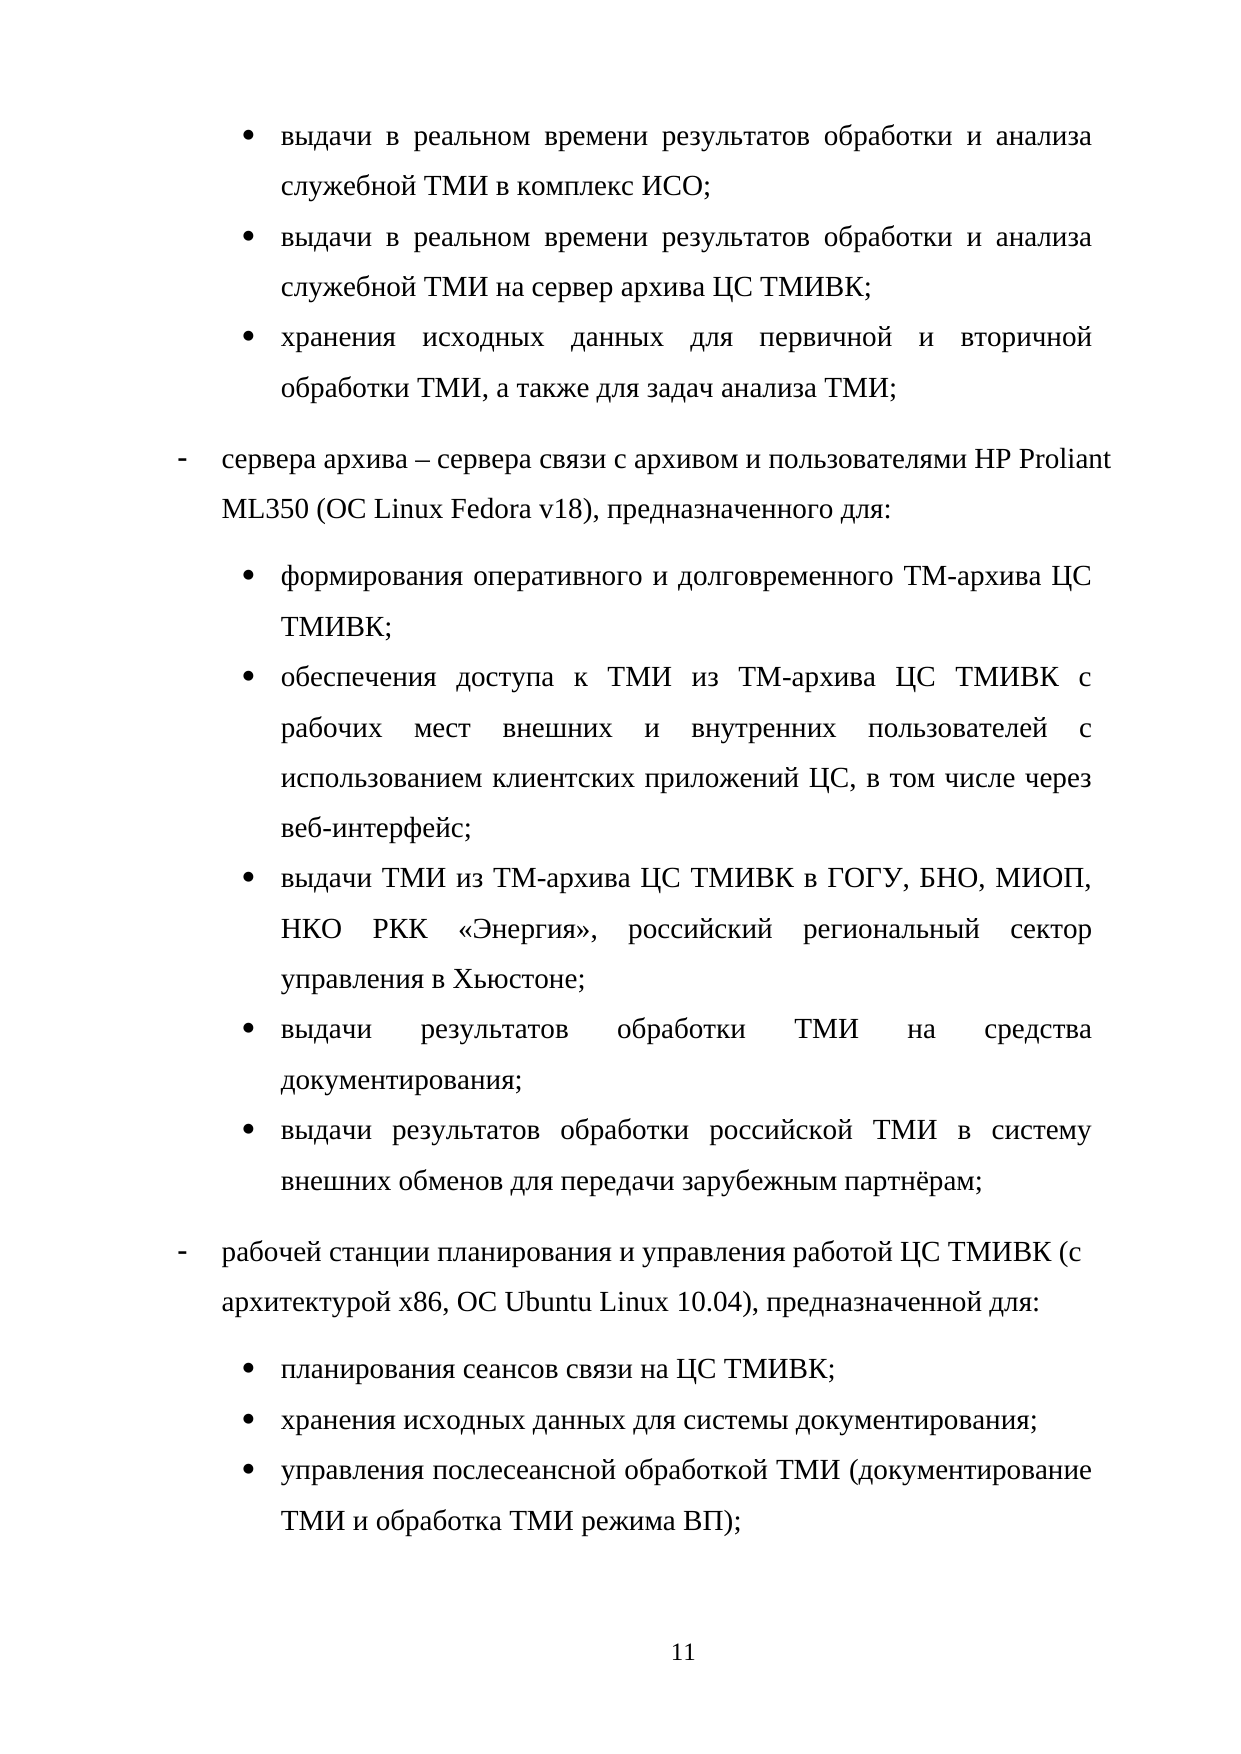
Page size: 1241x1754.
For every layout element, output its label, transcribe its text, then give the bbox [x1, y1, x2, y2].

list сервера архива – сервера связи с архивом и пользователями HP Proliant ML350 (ОС Linux Fedora v18), предназначенного для: [177, 441, 1152, 525]
list хранения исходных данных для первичной и вторичной обработки ТМИ, а также для задач анализа ТМИ; [243, 319, 1093, 403]
list хранения исходных данных для системы документирования; [243, 1402, 1093, 1435]
list выдачи результатов обработки российской ТМИ в систему внешних обменов для передачи зарубежным партнёрам; [243, 1112, 1093, 1196]
list выдачи в реальном времени результатов обработки и анализа служебной ТМИ на сервер архива ЦС ТМИВК; [243, 219, 1093, 303]
list формирования оперативного и долговременного ТМ-архива ЦС ТМИВК; [243, 558, 1093, 642]
list планирования сеансов связи на ЦС ТМИВК; [243, 1351, 1093, 1385]
list выдачи в реальном времени результатов обработки и анализа служебной ТМИ в комплекс ИСО; [243, 118, 1093, 202]
list управления послесеансной обработкой ТМИ (документирование ТМИ и обработка ТМИ режима ВП); [243, 1452, 1093, 1536]
list выдачи ТМИ из ТМ-архива ЦС ТМИВК в ГОГУ, БНО, МИОП, НКО РКК «Энергия», российский региональный сектор управления в Хьюстоне; [243, 861, 1093, 995]
list обеспечения доступа к ТМИ из ТМ-архива ЦС ТМИВК с рабочих мест внешних и внутренних пользователей с использованием клиентских приложений ЦС, в том числе через веб-интерфейс; [243, 659, 1093, 844]
list рабочей станции планирования и управления работой ЦС ТМИВК (с архитектурой x86, ОС Ubuntu Linux 10.04), предназначенной для: [177, 1234, 1152, 1318]
list выдачи результатов обработки ТМИ на средства документирования; [243, 1012, 1093, 1096]
